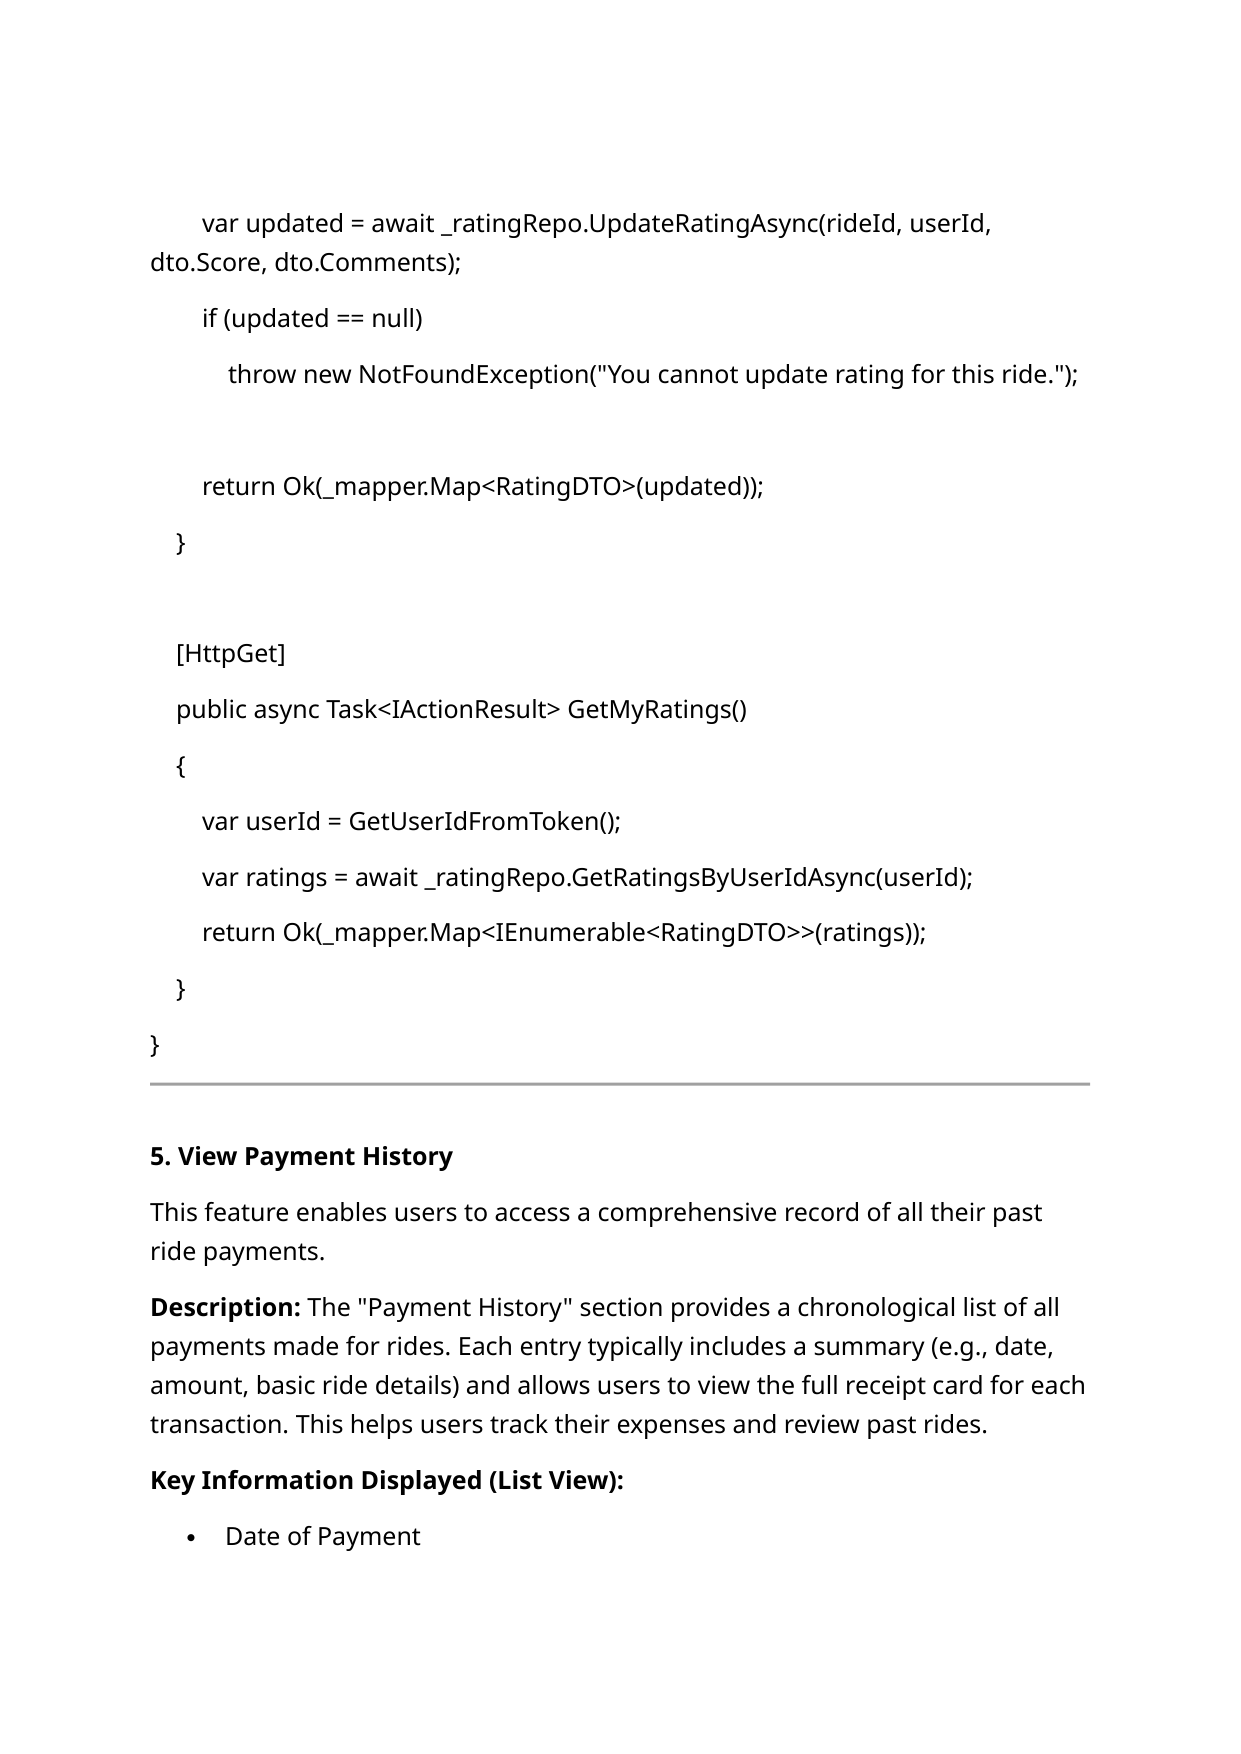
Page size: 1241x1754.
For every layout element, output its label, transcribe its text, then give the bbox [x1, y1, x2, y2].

text 5. View Payment History [150, 1138, 1090, 1172]
list Date of Payment [187, 1518, 1090, 1552]
text throw new NotFoundException("You cannot update rating for this ride."); [150, 357, 1090, 391]
text var updated = await _ratingRepo.UpdateRatingAsync(rideId, userId, dto.Score, dto.Comments); [150, 206, 1090, 279]
text var userId = GetUserIdFromToken(); [150, 803, 1090, 837]
text [HttpGet] [150, 636, 1090, 670]
text } [150, 1027, 1090, 1061]
text return Ok(_mapper.Map<RatingDTO>(updated)); [150, 468, 1090, 502]
text } [150, 524, 1090, 558]
text var ratings = await _ratingRepo.GetRatingsByUserIdAsync(userId); [150, 859, 1090, 893]
text { [150, 747, 1090, 782]
text } [150, 971, 1090, 1005]
text return Ok(_mapper.Map<IEnumerable<RatingDTO>>(ratings)); [150, 915, 1090, 949]
text Key Information Displayed (List View): [150, 1462, 1090, 1497]
text public async Task<IActionResult> GetMyRatings() [150, 692, 1090, 726]
text Description: The "Payment History" section provides a chronological list of all payments made for rides. Each entry typically includes a summary (e.g., date, amount, basic ride details) and allows users to view the full receipt card for each transaction. This helps users track their expenses and review past rides. [150, 1289, 1090, 1441]
text This feature enables users to access a comprehensive record of all their past ride payments. [150, 1194, 1090, 1267]
text if (updated == null) [150, 301, 1090, 335]
